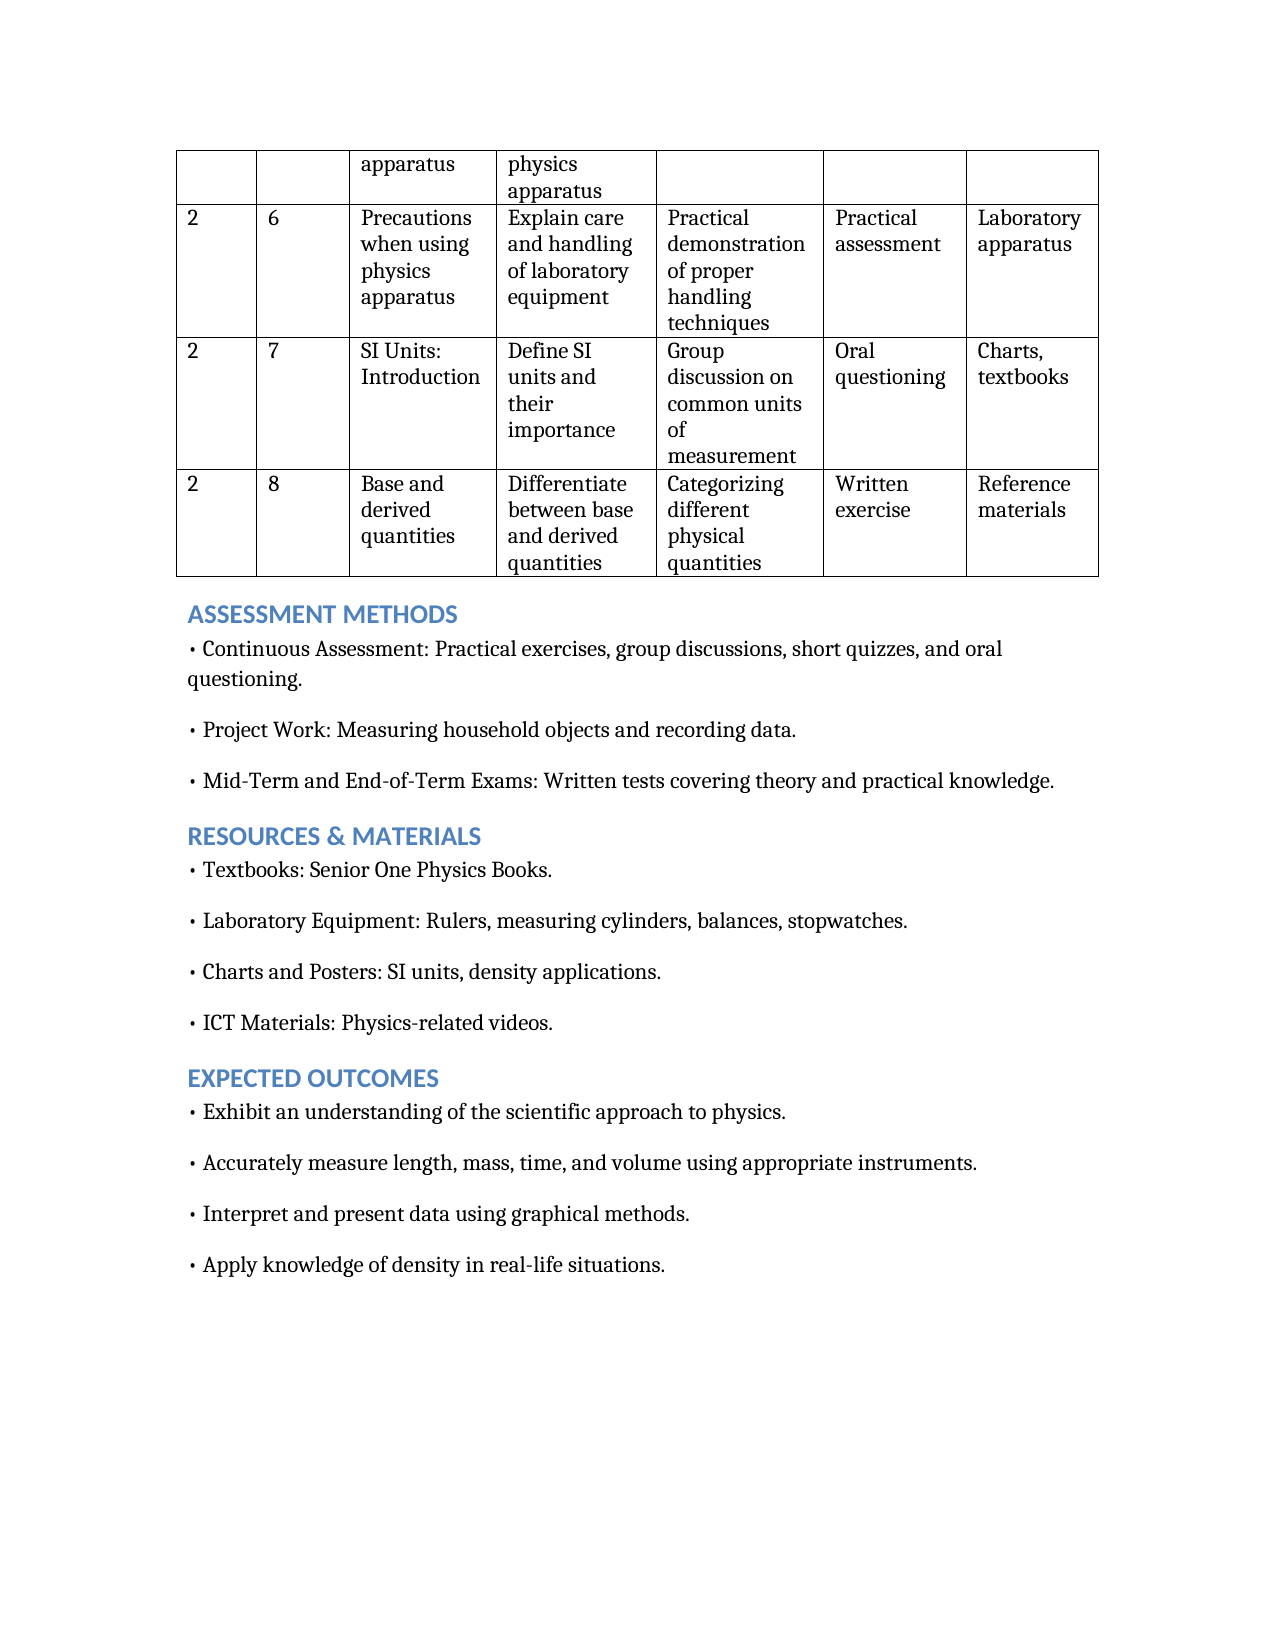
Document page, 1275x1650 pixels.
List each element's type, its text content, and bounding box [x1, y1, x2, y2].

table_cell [350, 151, 496, 204]
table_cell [497, 151, 656, 204]
table_cell Oral questioning [824, 338, 966, 469]
table_cell 2 [177, 338, 256, 469]
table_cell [967, 151, 1098, 204]
table_cell 6 [257, 205, 349, 337]
text • Laboratory Equipment: Rulers, measuring cylinders, balances, stopwatches. [187, 908, 1087, 934]
table_cell Practical demonstration of proper handling techniques [657, 205, 823, 337]
table_cell SI Units: Introduction [350, 338, 496, 469]
table_cell 7 [257, 338, 349, 469]
table_cell 2 [177, 470, 256, 576]
table_cell Precautions when using physics apparatus [350, 205, 496, 337]
text • Continuous Assessment: Practical exercises, group discussions, short quizzes, and oral questioning. [187, 636, 1087, 692]
text • Apply knowledge of density in real-life situations. [187, 1252, 1087, 1278]
text • Interpret and present data using graphical methods. [187, 1201, 1087, 1227]
text • Project Work: Measuring household objects and recording data. [187, 717, 1087, 743]
table_cell Written exercise [824, 470, 966, 576]
table_cell Explain care and handling of laboratory equipment [497, 205, 656, 337]
table_cell Group discussion on common units of measurement [657, 338, 823, 469]
text • Mid-Term and End-of-Term Exams: Written tests covering theory and practical knowledge. [187, 768, 1087, 794]
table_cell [657, 151, 823, 204]
table_cell Define SI units and their importance [497, 338, 656, 469]
table_cell Laboratory apparatus [967, 205, 1098, 337]
text • Charts and Posters: SI units, density applications. [187, 959, 1087, 985]
table_cell Categorizing different physical quantities [657, 470, 823, 576]
table_cell Charts, textbooks [967, 338, 1098, 469]
table_cell 5 [257, 151, 349, 204]
table_cell 2 [177, 205, 256, 337]
table_cell 2 [177, 151, 256, 204]
text • ICT Materials: Physics-related videos. [187, 1010, 1087, 1036]
table_cell Reference materials [967, 470, 1098, 576]
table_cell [824, 151, 966, 204]
text • Accurately measure length, mass, time, and volume using appropriate instruments. [187, 1150, 1087, 1176]
table_cell Practical assessment [824, 205, 966, 337]
table_cell 8 [257, 470, 349, 576]
subtitle ASSESSMENT METHODS [187, 598, 1087, 631]
text • Exhibit an understanding of the scientific approach to physics. [187, 1099, 1087, 1125]
text • Textbooks: Senior One Physics Books. [187, 857, 1087, 883]
subtitle EXPECTED OUTCOMES [187, 1061, 1087, 1094]
subtitle RESOURCES & MATERIALS [187, 819, 1087, 852]
table_cell Base and derived quantities [350, 470, 496, 576]
table_cell Differentiate between base and derived quantities [497, 470, 656, 576]
